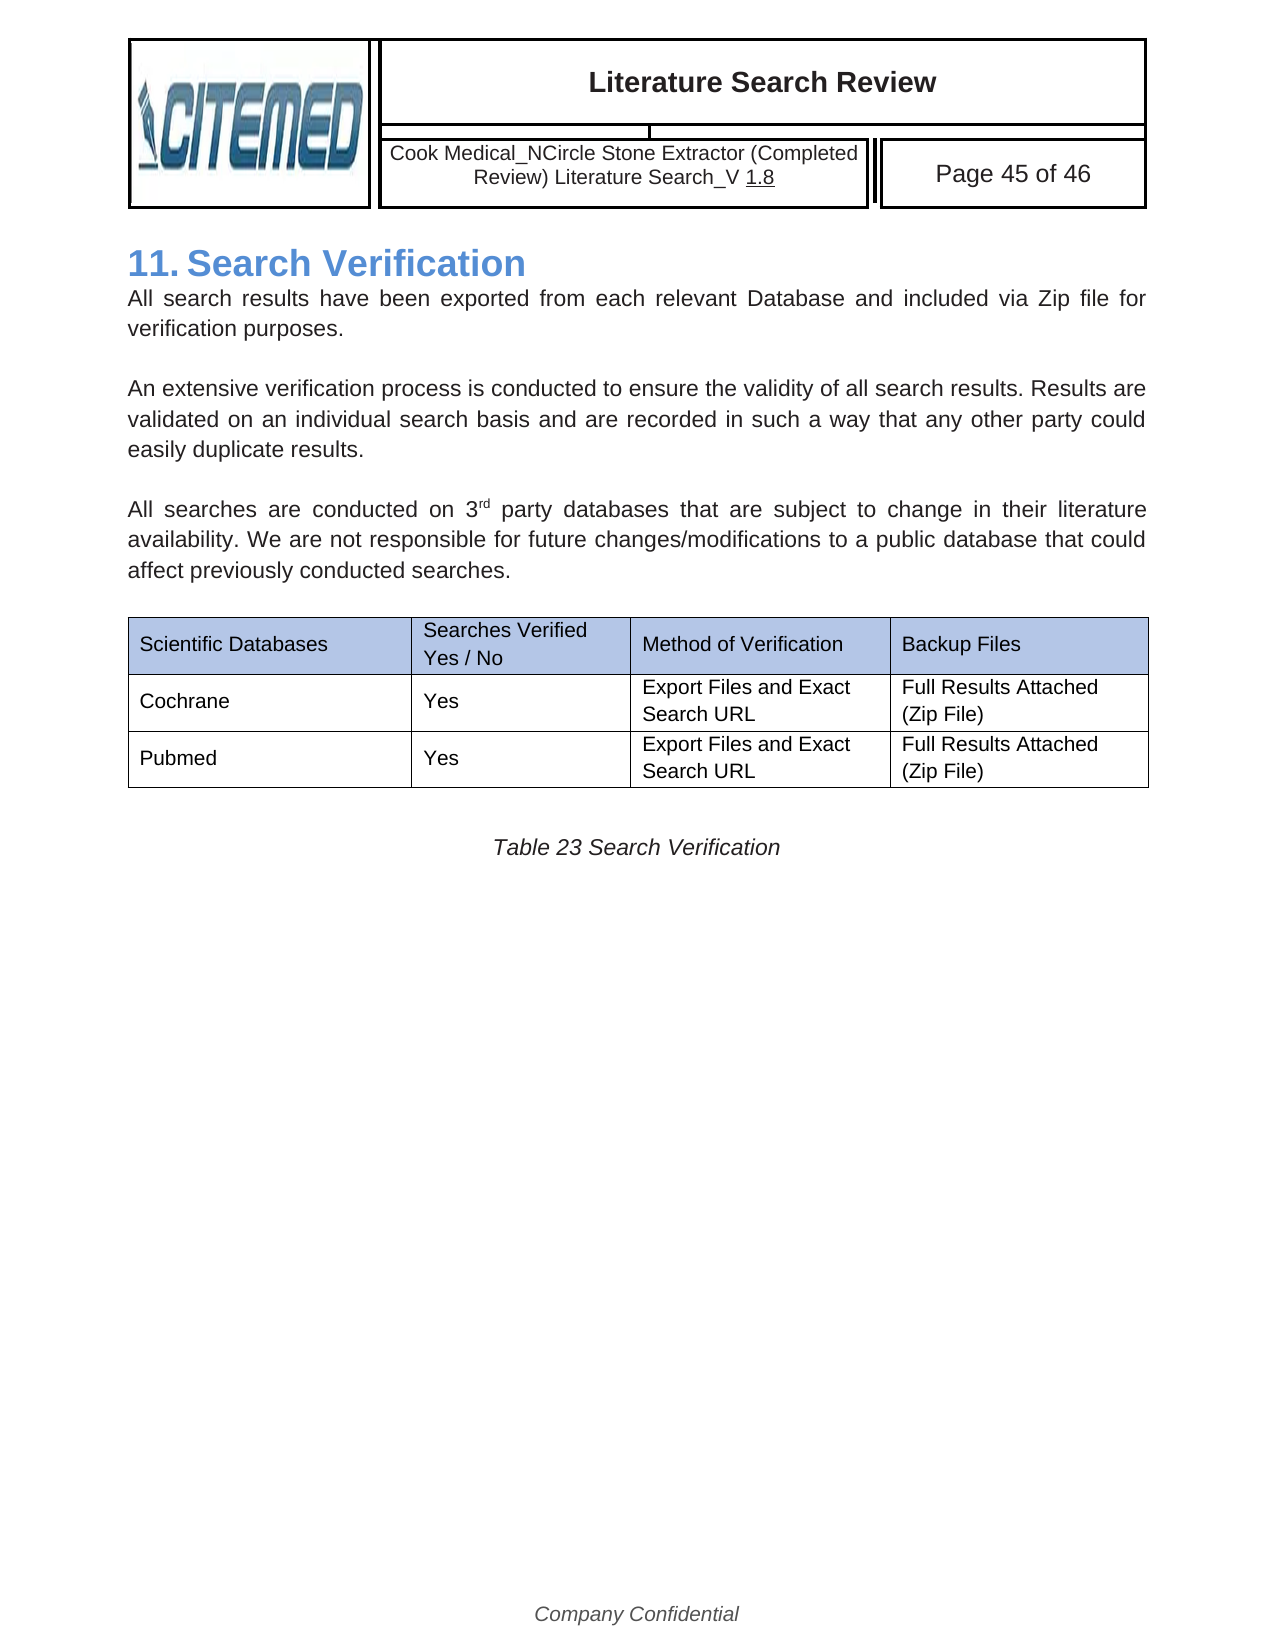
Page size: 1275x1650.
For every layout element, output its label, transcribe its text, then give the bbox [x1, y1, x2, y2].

table_cell Cochrane [129, 675, 411, 731]
subtitle Search Verification [127, 242, 661, 285]
table_cell Full Results Attached (Zip File) [891, 732, 1148, 787]
text All searches are conducted on 3rd party databases that are subject to change in their literature availability. We are not responsible for future changes/modifications to a public database that could affect previously conducted searches. [127, 496, 1147, 583]
table_header Method of Verification [631, 618, 890, 674]
table_header Scientific Databases [129, 618, 411, 674]
text All search results have been exported from each relevant Database and included via Zip file for verification purposes. [127, 285, 1147, 341]
table_header Backup Files [891, 618, 1148, 674]
table_cell Full Results Attached (Zip File) [891, 675, 1148, 731]
table_cell Export Files and Exact Search URL [631, 675, 890, 731]
picture [131, 43, 368, 203]
table_cell Export Files and Exact Search URL [631, 732, 890, 787]
text An extensive verification process is conducted to ensure the validity of all search results. Results are validated on an individual search basis and are recorded in such a way that any other party could easily duplicate results. [127, 375, 1147, 462]
text Table 23 Search Verification [127, 834, 1147, 860]
table_cell Yes [412, 732, 630, 787]
table_cell Yes [412, 675, 630, 731]
table_header Searches Verified Yes / No [412, 618, 630, 674]
table_cell Pubmed [129, 732, 411, 787]
